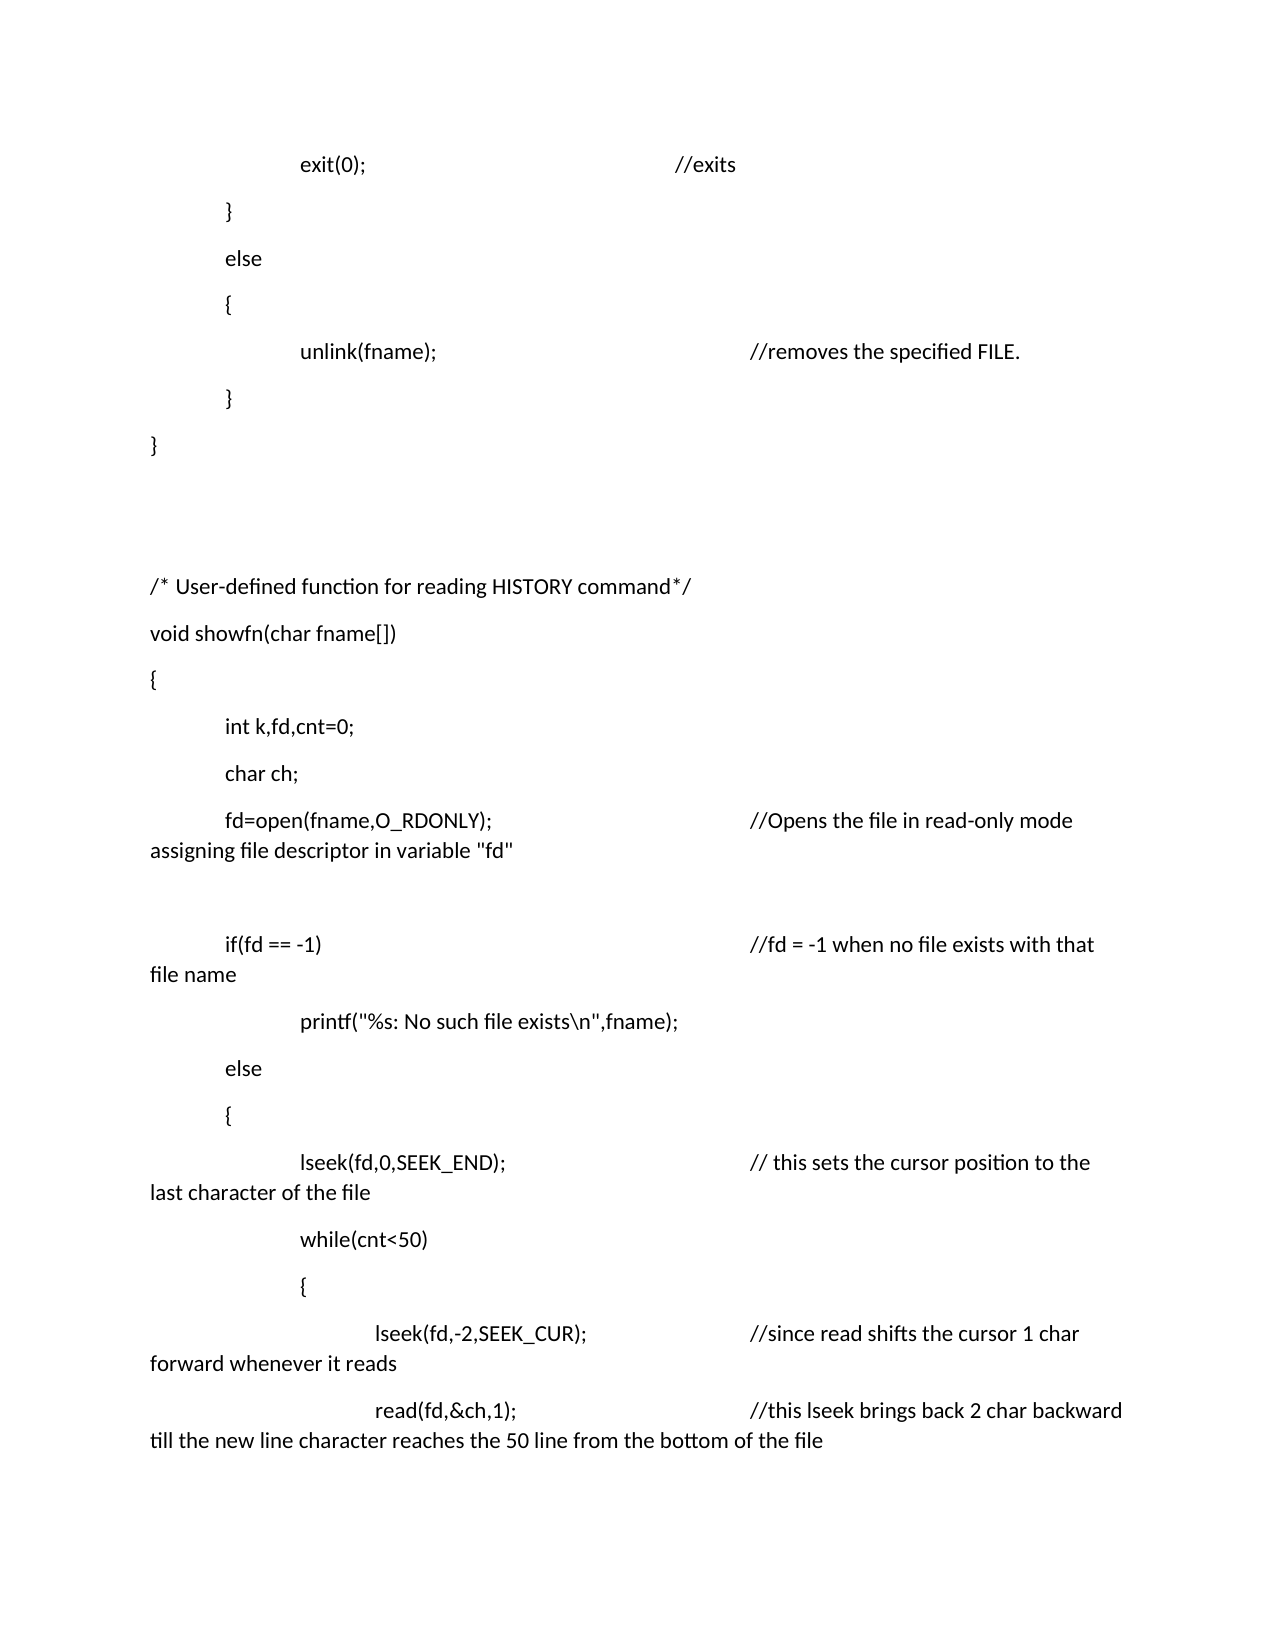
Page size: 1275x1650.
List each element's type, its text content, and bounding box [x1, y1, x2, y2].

text } [150, 197, 1125, 225]
text exit(0); //exits [150, 150, 1125, 178]
text } [150, 431, 1125, 459]
text lseek(fd,0,SEEK_END); // this sets the cursor position to the last character of the file [150, 1148, 1125, 1206]
text else [150, 244, 1125, 272]
text read(fd,&ch,1); //this lseek brings back 2 char backward till the new line character reaches the 50 line from the bottom of the file [150, 1396, 1125, 1454]
text { [150, 291, 1125, 319]
text /* User-defined function for reading HISTORY command*/ [150, 572, 1125, 600]
text while(cnt<50) [150, 1225, 1125, 1253]
text fd=open(fname,O_RDONLY); //Opens the file in read-only mode assigning file descriptor in variable "fd" [150, 806, 1125, 864]
text { [150, 1101, 1125, 1129]
text { [150, 666, 1125, 694]
text printf("%s: No such file exists\n",fname); [150, 1007, 1125, 1035]
text lseek(fd,-2,SEEK_CUR); //since read shifts the cursor 1 char forward whenever it reads [150, 1319, 1125, 1377]
text void showfn(char fname[]) [150, 619, 1125, 647]
text { [150, 1272, 1125, 1300]
text else [150, 1054, 1125, 1082]
text char ch; [150, 759, 1125, 787]
text if(fd == -1) //fd = -1 when no file exists with that file name [150, 930, 1125, 988]
text unlink(fname); //removes the specified FILE. [150, 337, 1125, 366]
text int k,fd,cnt=0; [150, 712, 1125, 741]
text } [150, 384, 1125, 412]
